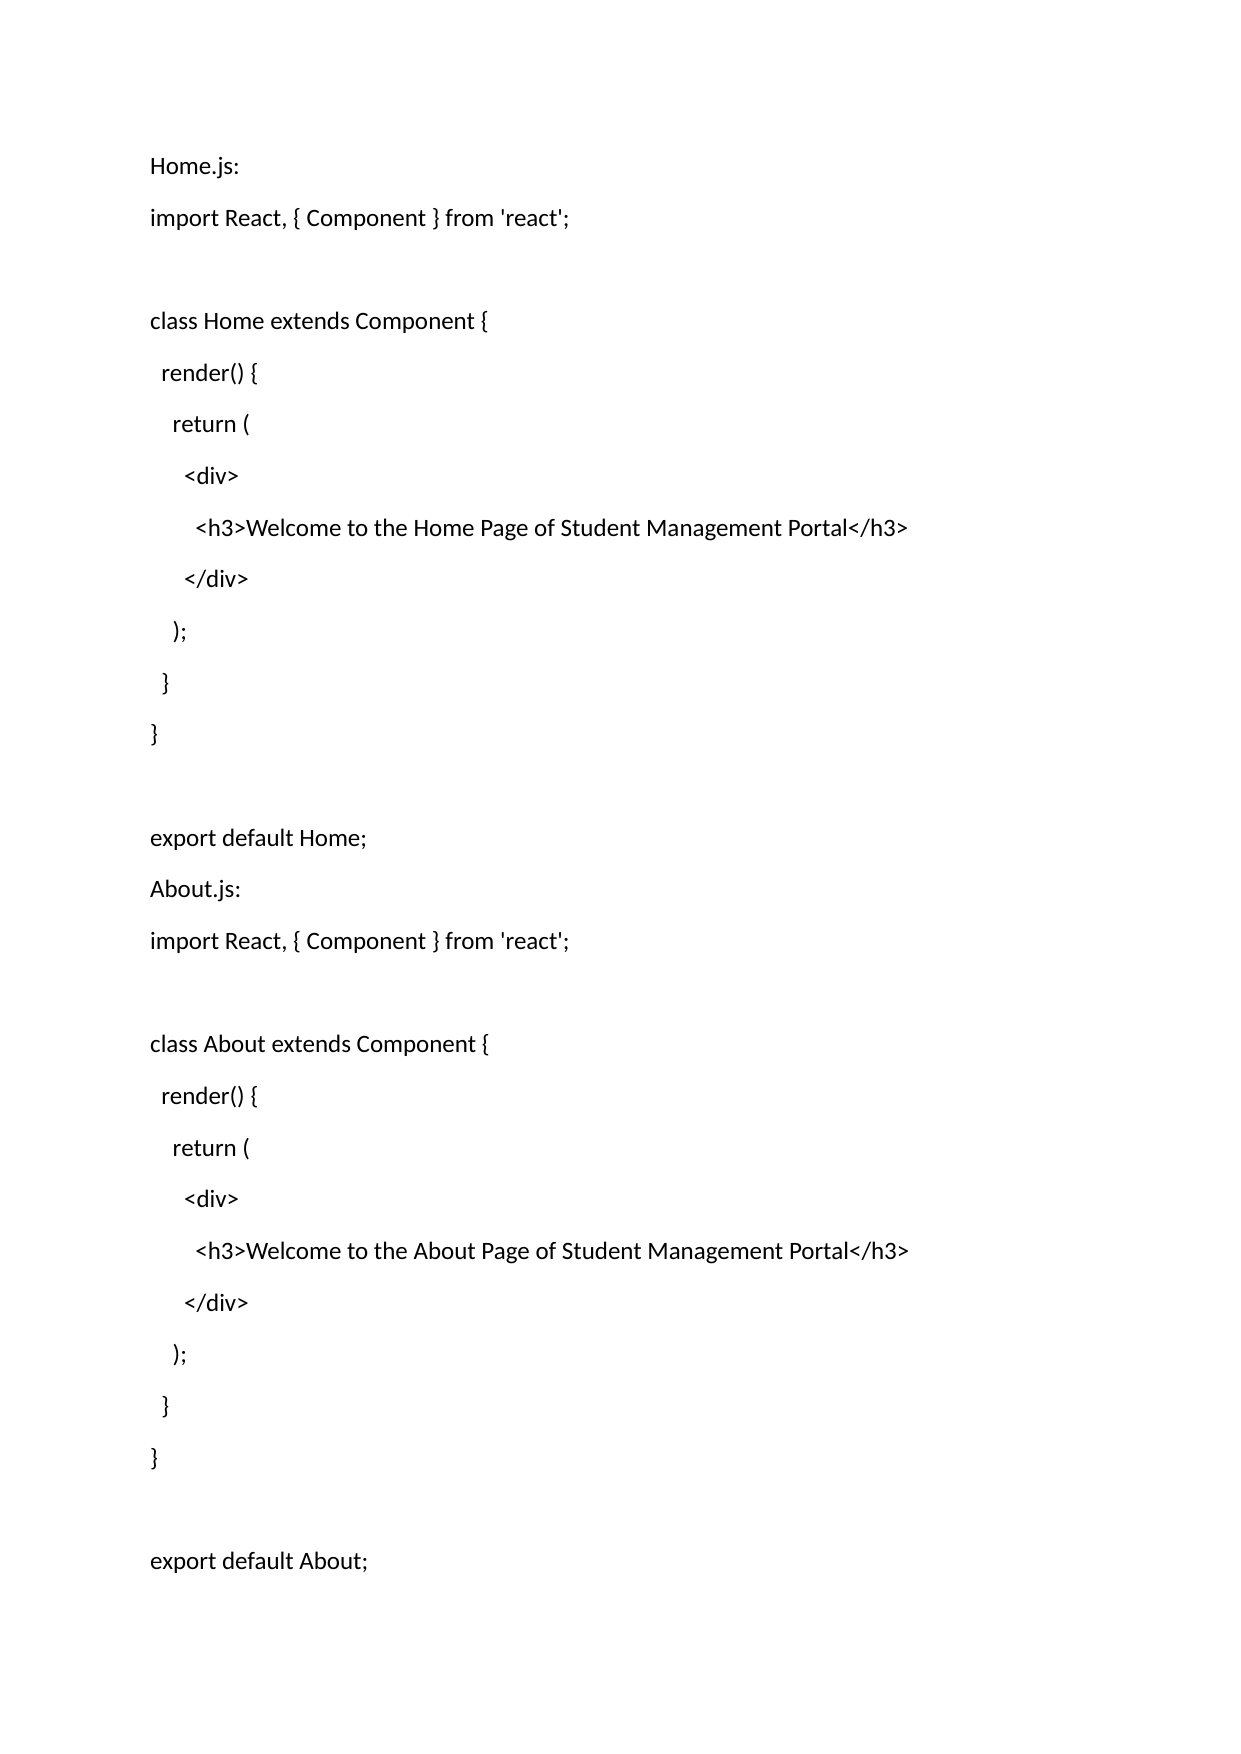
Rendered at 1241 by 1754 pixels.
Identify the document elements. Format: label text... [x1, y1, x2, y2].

text export default About; [150, 1545, 1090, 1576]
text Home.js: [150, 150, 1090, 181]
text export default Home; [150, 822, 1090, 852]
text <div> [150, 460, 1090, 491]
text } [150, 1390, 1090, 1421]
text import React, { Component } from 'react'; [150, 925, 1090, 956]
text <div> [150, 1183, 1090, 1214]
text } [150, 1442, 1090, 1472]
text class Home extends Component { [150, 305, 1090, 336]
text return ( [150, 1132, 1090, 1162]
text ); [150, 615, 1090, 646]
text class About extends Component { [150, 1028, 1090, 1059]
text <h3>Welcome to the About Page of Student Management Portal</h3> [150, 1235, 1090, 1266]
text } [150, 718, 1090, 749]
text import React, { Component } from 'react'; [150, 202, 1090, 232]
text </div> [150, 563, 1090, 594]
text ); [150, 1338, 1090, 1369]
text About.js: [150, 873, 1090, 904]
text </div> [150, 1287, 1090, 1317]
text <h3>Welcome to the Home Page of Student Management Portal</h3> [150, 512, 1090, 542]
text render() { [150, 1080, 1090, 1111]
text return ( [150, 408, 1090, 439]
text render() { [150, 357, 1090, 387]
text } [150, 667, 1090, 697]
